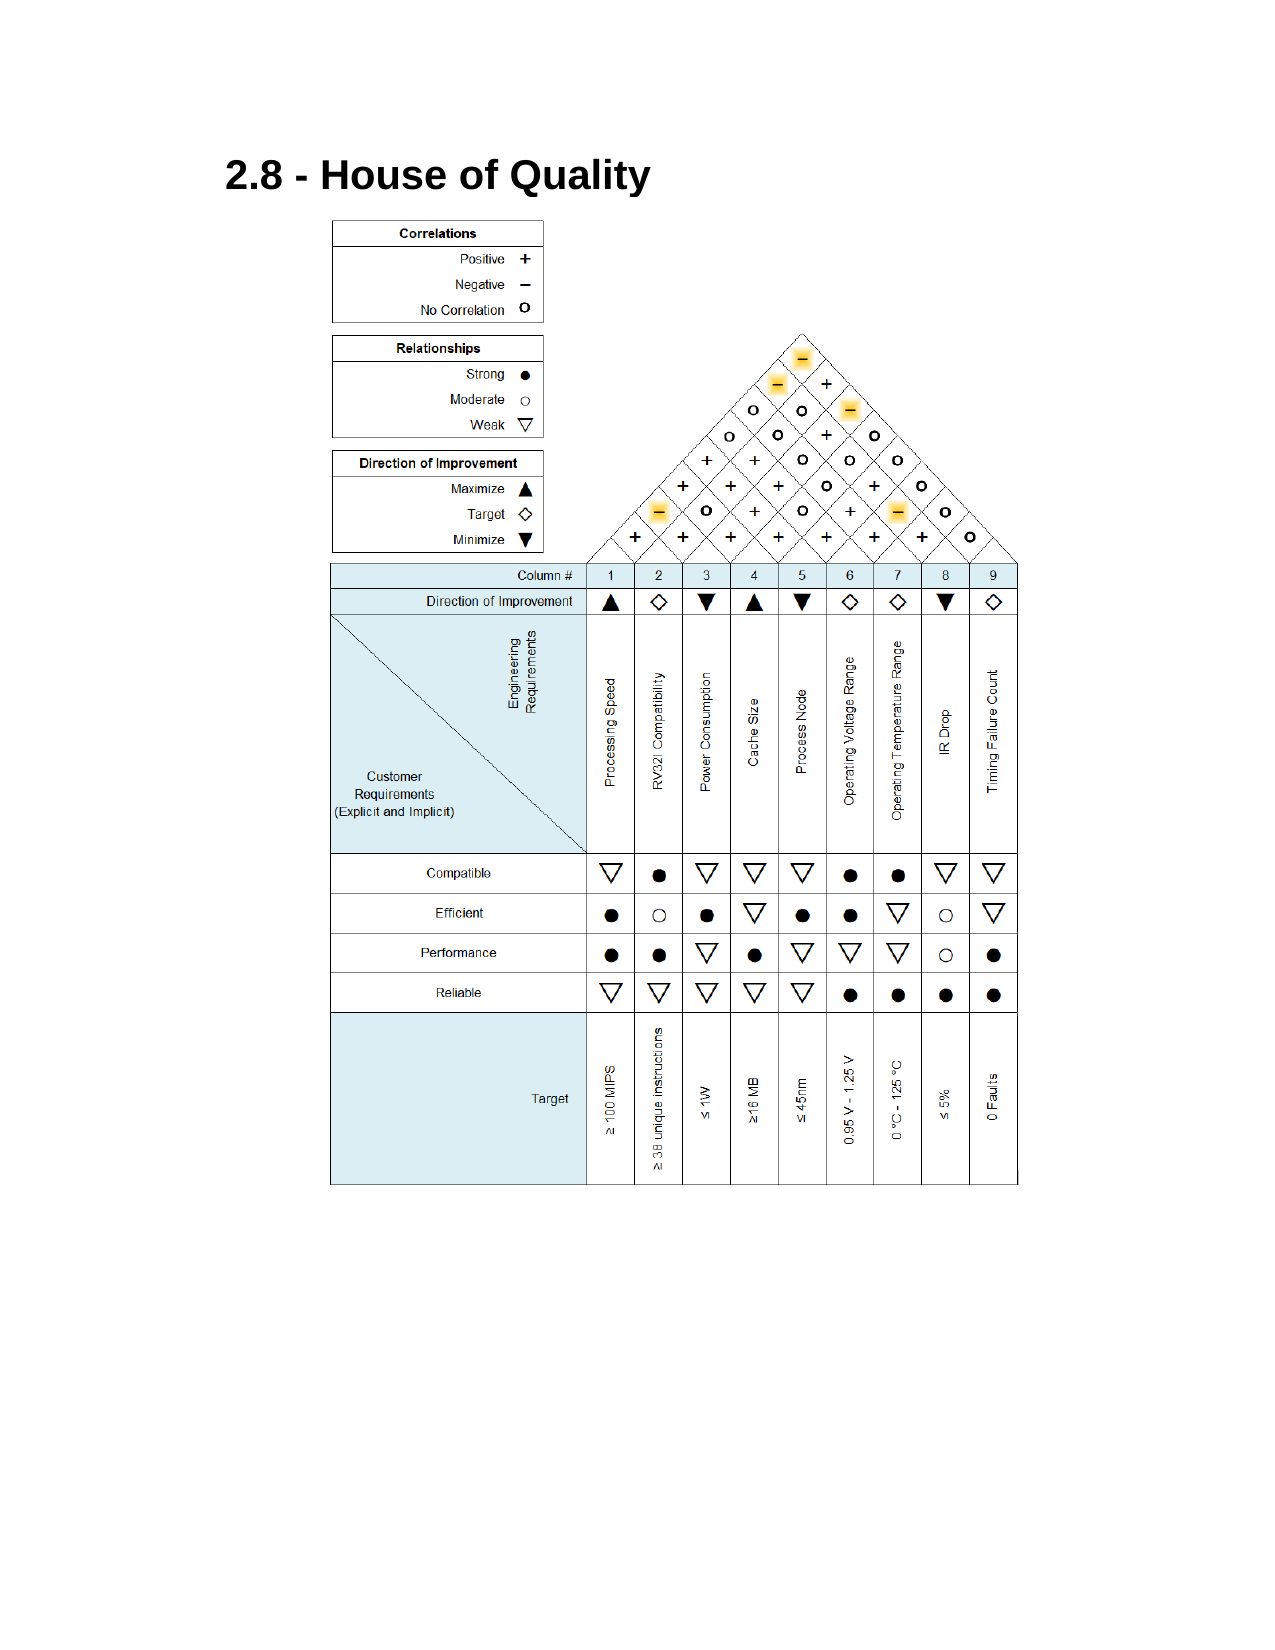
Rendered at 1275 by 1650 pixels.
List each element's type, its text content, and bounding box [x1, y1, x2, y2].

text 2.8 - House of Quality [225, 150, 1125, 198]
